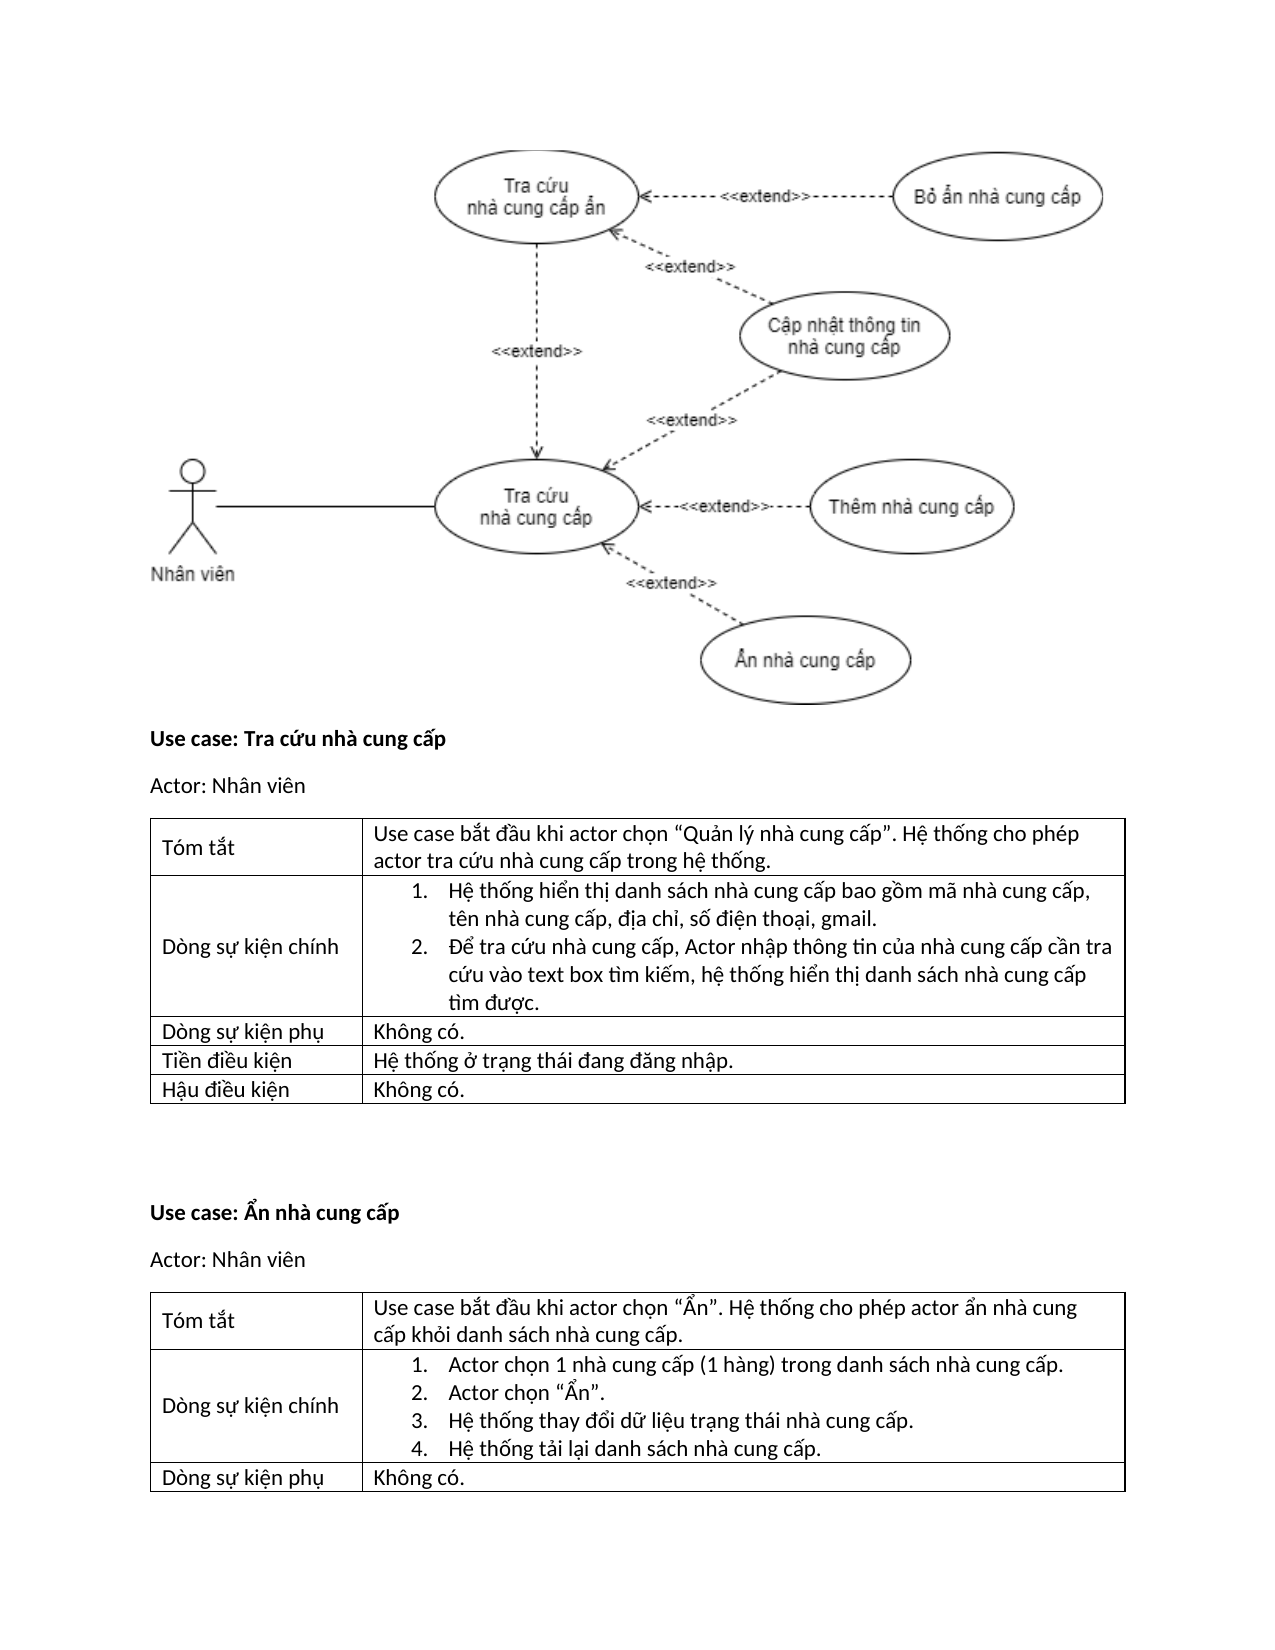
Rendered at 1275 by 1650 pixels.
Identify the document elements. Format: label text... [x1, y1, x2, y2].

text Use case: Tra cứu nhà cung cấp [150, 724, 1125, 752]
table_header Use case bắt đầu khi actor chọn “Quản lý nhà cung cấp”. Hệ thống cho phép actor tra cứu nhà cung cấp trong hệ thống. [363, 819, 1124, 875]
table_cell Không có. [363, 1463, 1124, 1491]
table_header Tóm tắt [151, 819, 362, 875]
table_cell Hệ thống ở trạng thái đang đăng nhập. [363, 1046, 1124, 1074]
table_header Use case bắt đầu khi actor chọn “Ẩn”. Hệ thống cho phép actor ẩn nhà cung cấp khỏi danh sách nhà cung cấp. [363, 1293, 1124, 1349]
text Use case: Ẩn nhà cung cấp [150, 1198, 1125, 1226]
table_cell Dòng sự kiện chính [151, 876, 362, 1016]
picture [150, 150, 1104, 705]
table_cell Tiền điều kiện [151, 1046, 362, 1074]
table_cell Dòng sự kiện phụ [151, 1017, 362, 1045]
table_cell Actor chọn 1 nhà cung cấp (1 hàng) trong danh sách nhà cung cấp. Actor chọn “Ẩn”. Hệ thống thay đổi dữ liệu trạng thái nhà cung cấp. Hệ thống tải lại danh sách nhà cung cấp. [363, 1350, 1124, 1462]
table_cell Không có. [363, 1017, 1124, 1045]
text Actor: Nhân viên [150, 771, 1125, 799]
table_cell Hậu điều kiện [151, 1075, 362, 1103]
table_cell Không có. [363, 1075, 1124, 1103]
table_cell Hệ thống hiển thị danh sách nhà cung cấp bao gồm mã nhà cung cấp, tên nhà cung cấp, địa chỉ, số điện thoại, gmail. Để tra cứu nhà cung cấp, Actor nhập thông tin của nhà cung cấp cần tra cứu vào text box tìm kiếm, hệ thống hiển thị danh sách nhà cung cấp tìm được. [363, 876, 1124, 1016]
table_header Tóm tắt [151, 1293, 362, 1349]
table_cell Dòng sự kiện phụ [151, 1463, 362, 1491]
table_cell Dòng sự kiện chính [151, 1350, 362, 1462]
text Actor: Nhân viên [150, 1245, 1125, 1273]
